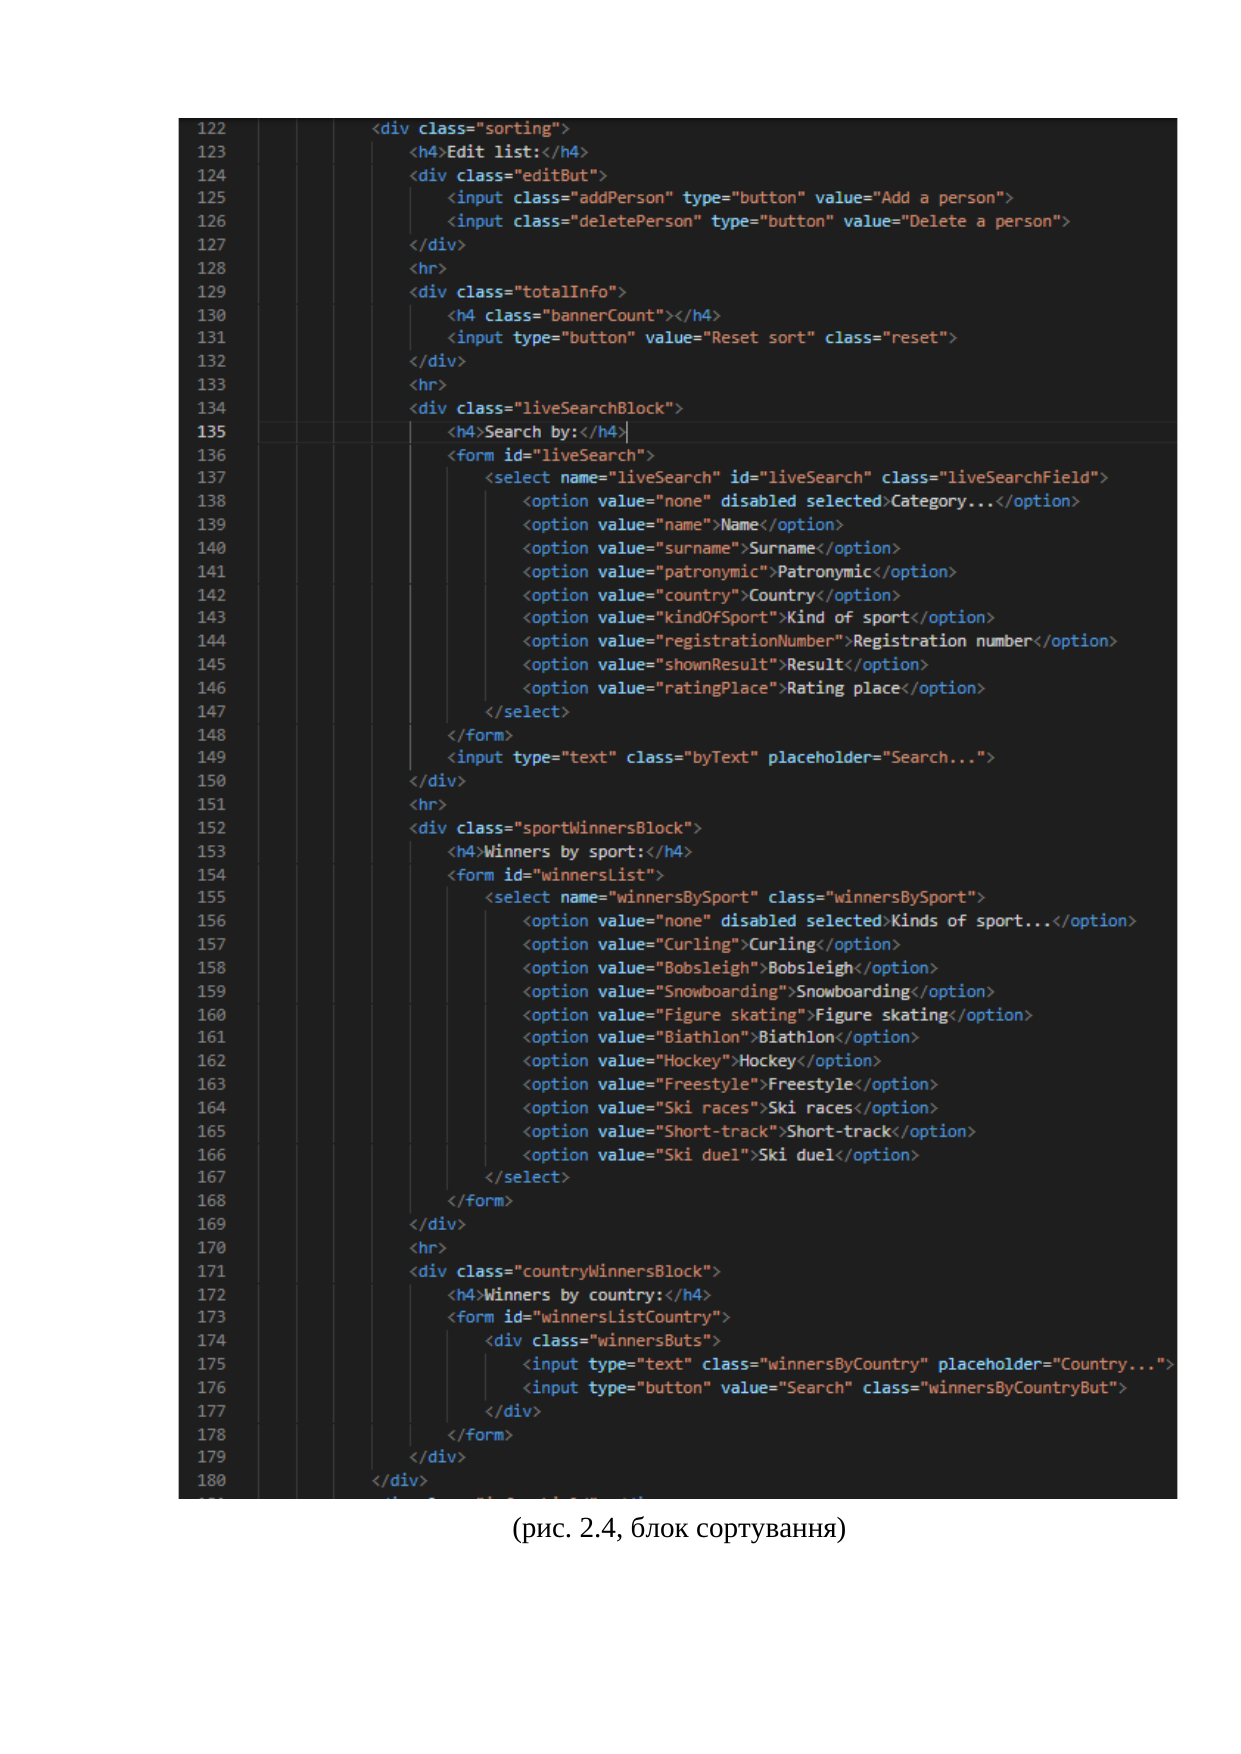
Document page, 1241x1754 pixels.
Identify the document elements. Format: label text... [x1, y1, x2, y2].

picture [177, 118, 1176, 1496]
